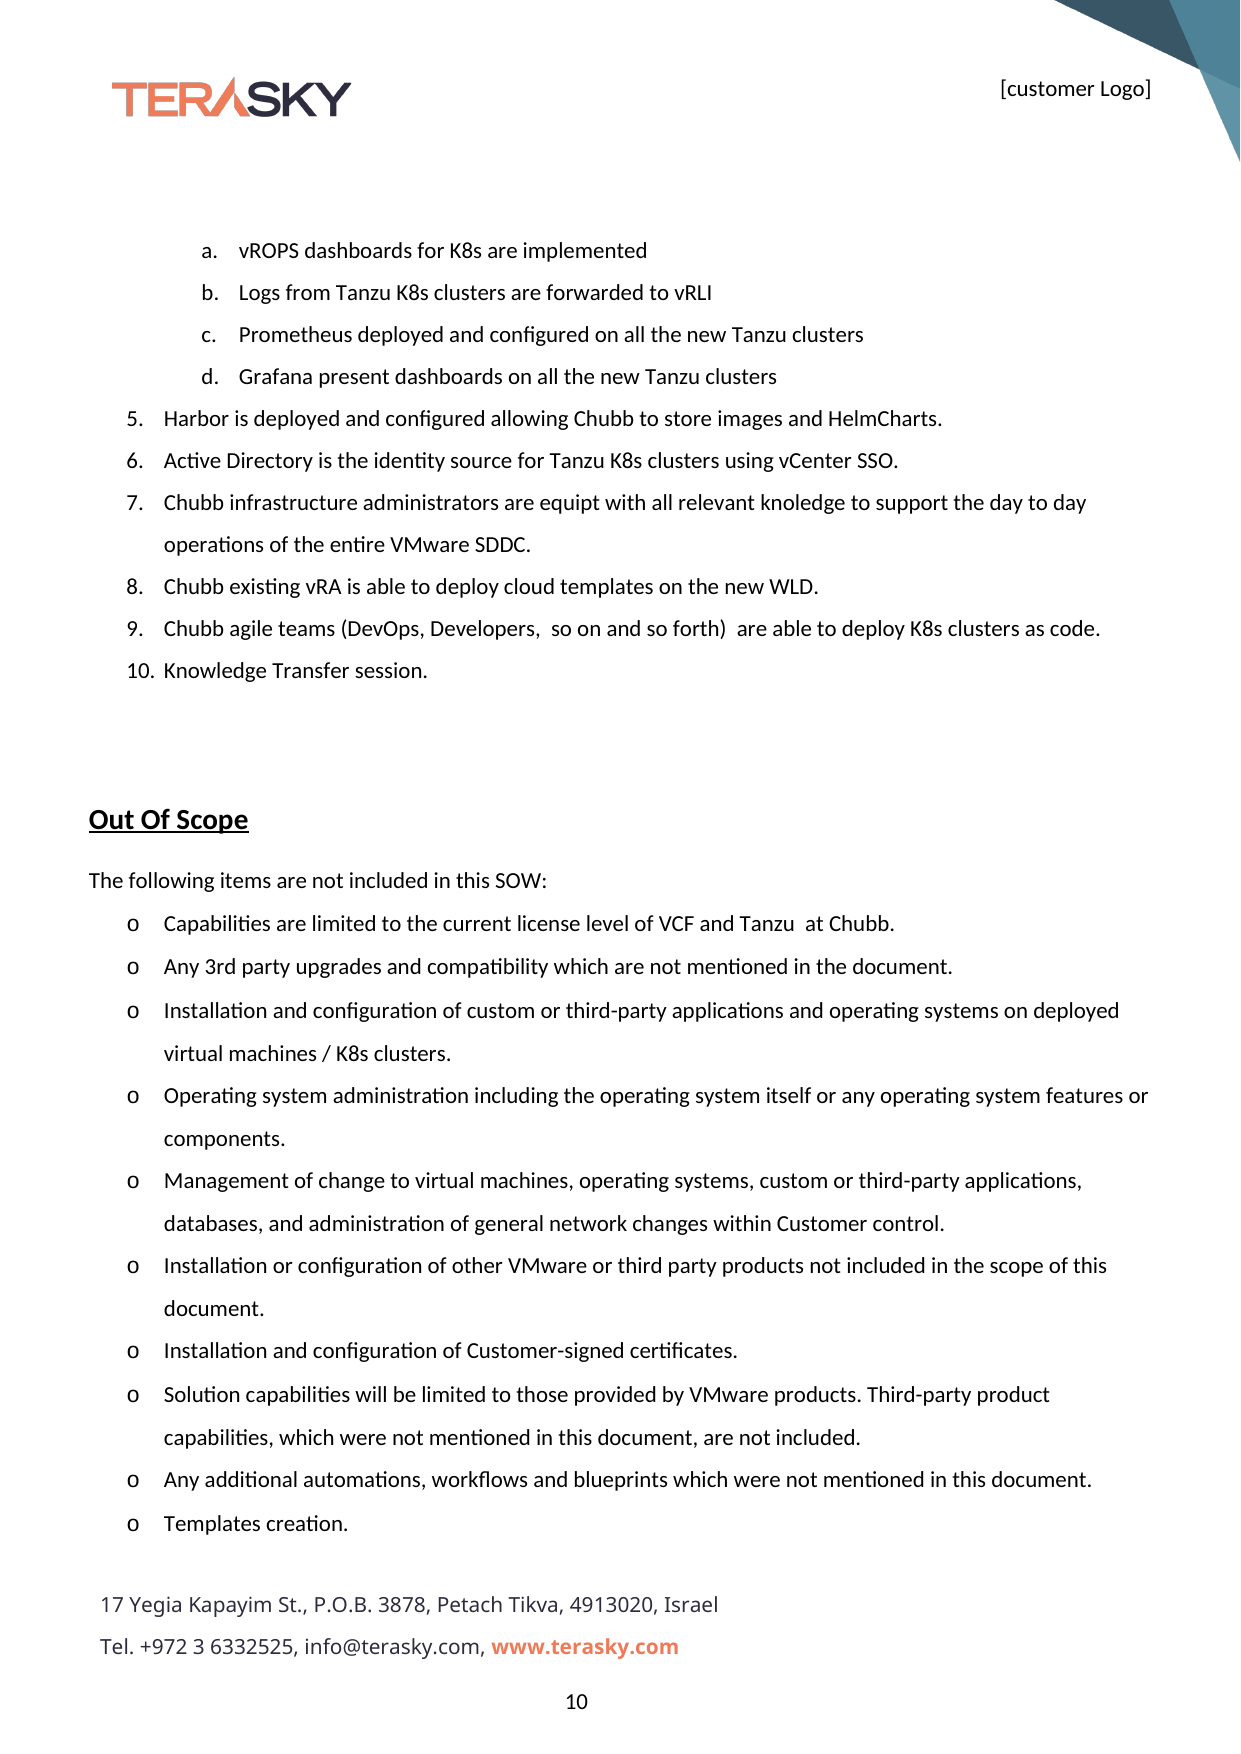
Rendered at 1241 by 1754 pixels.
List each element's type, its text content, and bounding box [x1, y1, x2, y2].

list Chubb existing vRA is able to deploy cloud templates on the new WLD. [126, 572, 1152, 600]
list Installation and configuration of Customer-signed certificates. [126, 1337, 1152, 1366]
subtitle Out Of Scope [89, 801, 1152, 836]
picture [112, 77, 352, 117]
list Chubb infrastructure administrators are equipt with all relevant knoledge to support the day to day operations of the entire VMware SDDC. [126, 488, 1152, 558]
list Installation or configuration of other VMware or third party products not included in the scope of this document. [126, 1251, 1152, 1323]
list Solution capabilities will be limited to those provided by VMware products. Third-party product capabilities, which were not mentioned in this document, are not included. [126, 1380, 1152, 1451]
list vROPS dashboards for K8s are implemented [201, 236, 1152, 264]
list Harbor is deployed and configured allowing Chubb to store images and HelmCharts. [126, 404, 1152, 432]
list Logs from Tanzu K8s clusters are forwarded to vRLI [201, 278, 1152, 306]
list Prometheus deployed and configured on all the new Tanzu clusters [201, 320, 1152, 348]
list Any additional automations, workflows and blueprints which were not mentioned in this document. [126, 1465, 1152, 1494]
list Chubb agile teams (DevOps, Developers, so on and so forth) are able to deploy K8s clusters as code. [126, 614, 1152, 642]
list Grafana present dashboards on all the new Tanzu clusters [201, 362, 1152, 390]
list Capabilities are limited to the current license level of VCF and Tanzu at Chubb. [126, 909, 1152, 938]
list Operating system administration including the operating system itself or any operating system features or components. [126, 1081, 1152, 1152]
list Management of change to virtual machines, operating systems, custom or third-party applications, databases, and administration of general network changes within Customer control. [126, 1166, 1152, 1237]
picture [1052, 0, 1241, 164]
list Installation and configuration of custom or third-party applications and operating systems on deployed virtual machines / K8s clusters. [126, 996, 1152, 1067]
list Templates creation. [126, 1509, 1152, 1538]
list Any 3rd party upgrades and compatibility which are not mentioned in the document. [126, 952, 1152, 982]
list Knowledge Transfer session. [126, 656, 1152, 684]
text The following items are not included in this SOW: [89, 867, 1152, 895]
list Active Directory is the identity source for Tanzu K8s clusters using vCenter SSO. [126, 446, 1152, 474]
